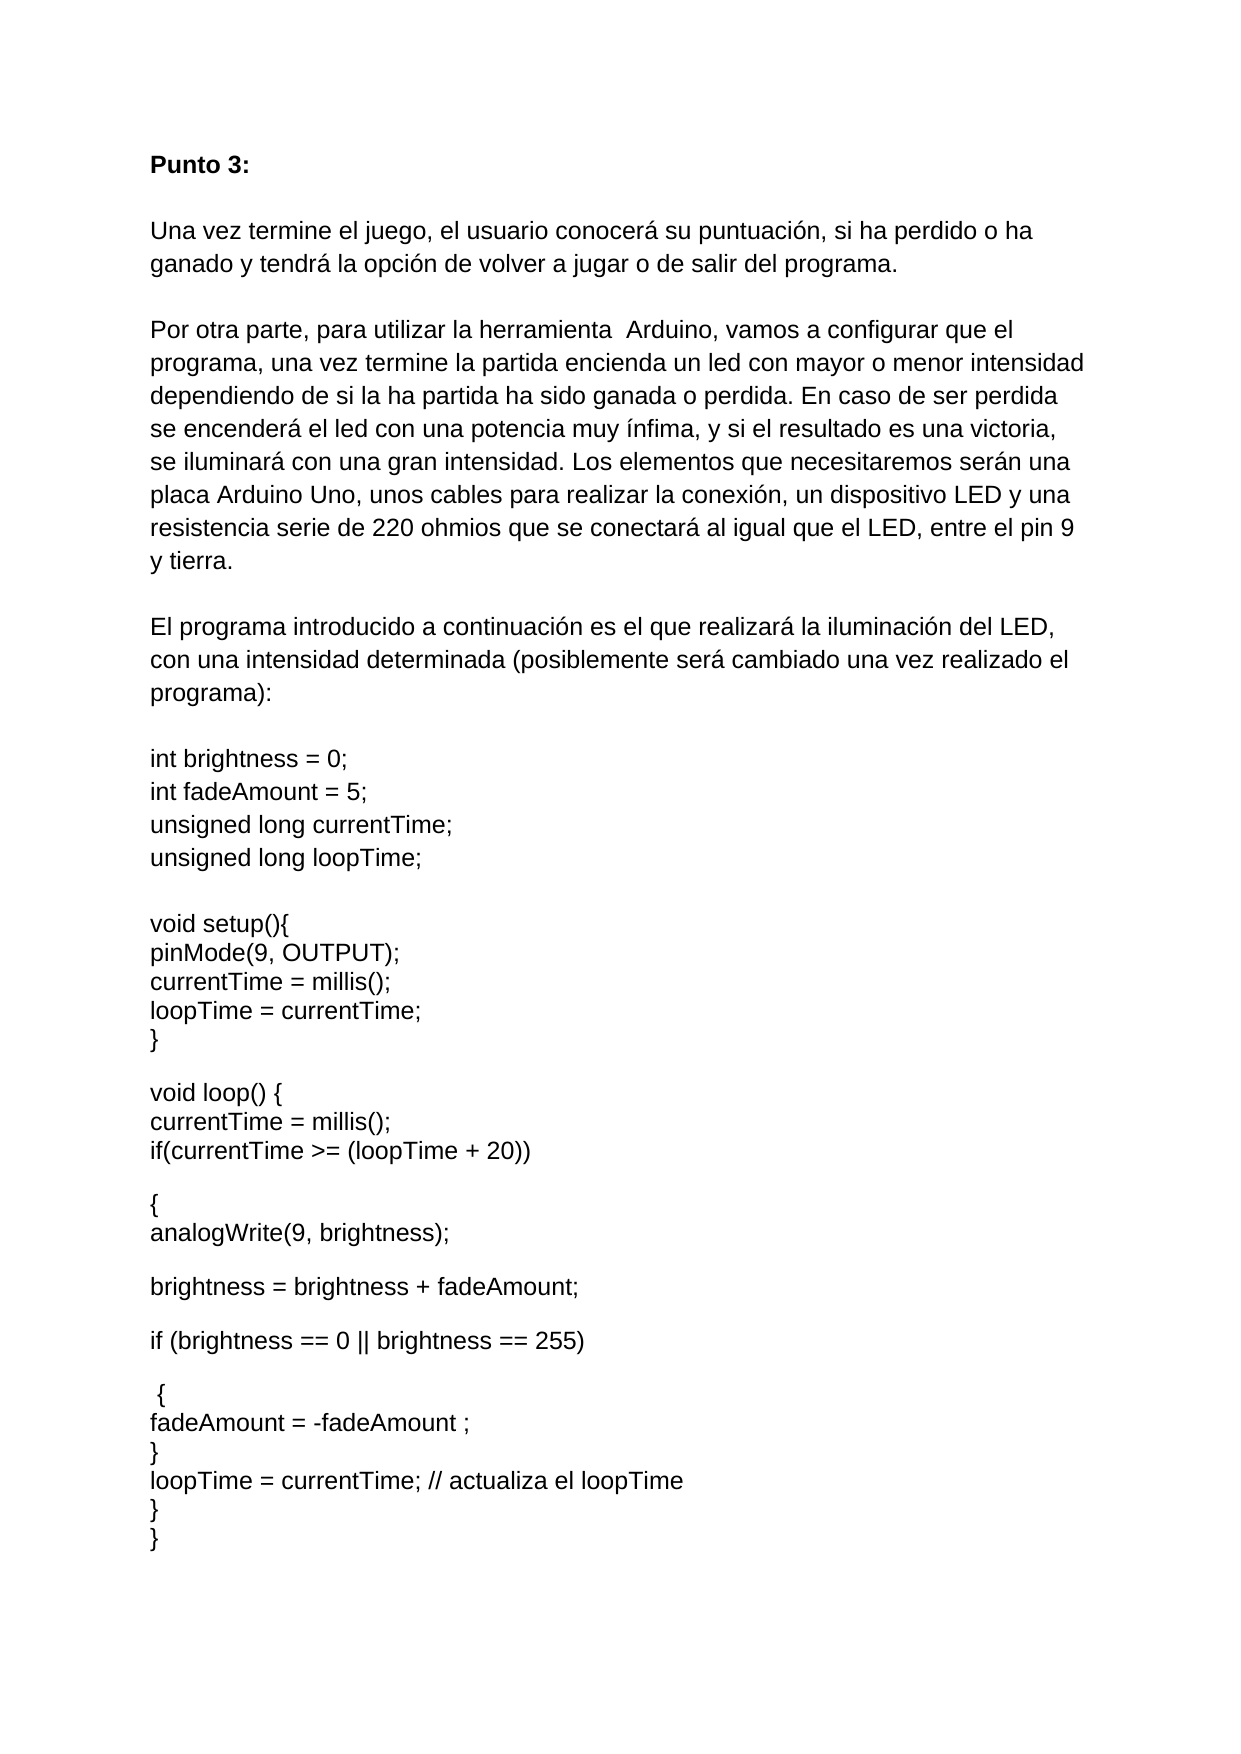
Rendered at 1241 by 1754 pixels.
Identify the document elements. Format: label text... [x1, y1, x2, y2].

text El programa introducido a continuación es el que realizará la iluminación del LED, con una intensidad determinada (posiblemente será cambiado una vez realizado el programa): [150, 612, 1090, 707]
text void setup(){ pinMode(9, OUTPUT); currentTime = millis(); loopTime = currentTime; } [150, 909, 1090, 1053]
text int brightness = 0; int fadeAmount = 5; [150, 744, 1090, 806]
text Una vez termine el juego, el usuario conocerá su puntuación, si ha perdido o ha ganado y tendrá la opción de volver a jugar o de salir del programa. [150, 216, 1090, 278]
text if (brightness == 0 || brightness == 255) [150, 1326, 1090, 1354]
text Por otra parte, para utilizar la herramienta Arduino, vamos a configurar que el programa, una vez termine la partida encienda un led con mayor o menor intensidad dependiendo de si la ha partida ha sido ganada o perdida. En caso de ser perdida se encenderá el led con una potencia muy ínfima, y si el resultado es una victoria, se iluminará con una gran intensidad. Los elementos que necesitaremos serán una placa Arduino Uno, unos cables para realizar la conexión, un dispositivo LED y una resistencia serie de 220 ohmios que se conectará al igual que el LED, entre el pin 9 y tierra. [150, 315, 1090, 575]
text void loop() { currentTime = millis(); if(currentTime >= (loopTime + 20)) [150, 1078, 1090, 1164]
text { analogWrite(9, brightness); [150, 1189, 1090, 1247]
text { fadeAmount = -fadeAmount ; } loopTime = currentTime; // actualiza el loopTime } } [150, 1379, 1090, 1552]
text brightness = brightness + fadeAmount; [150, 1272, 1090, 1301]
text Punto 3: [150, 150, 1090, 179]
text unsigned long currentTime; unsigned long loopTime; [150, 810, 1090, 872]
